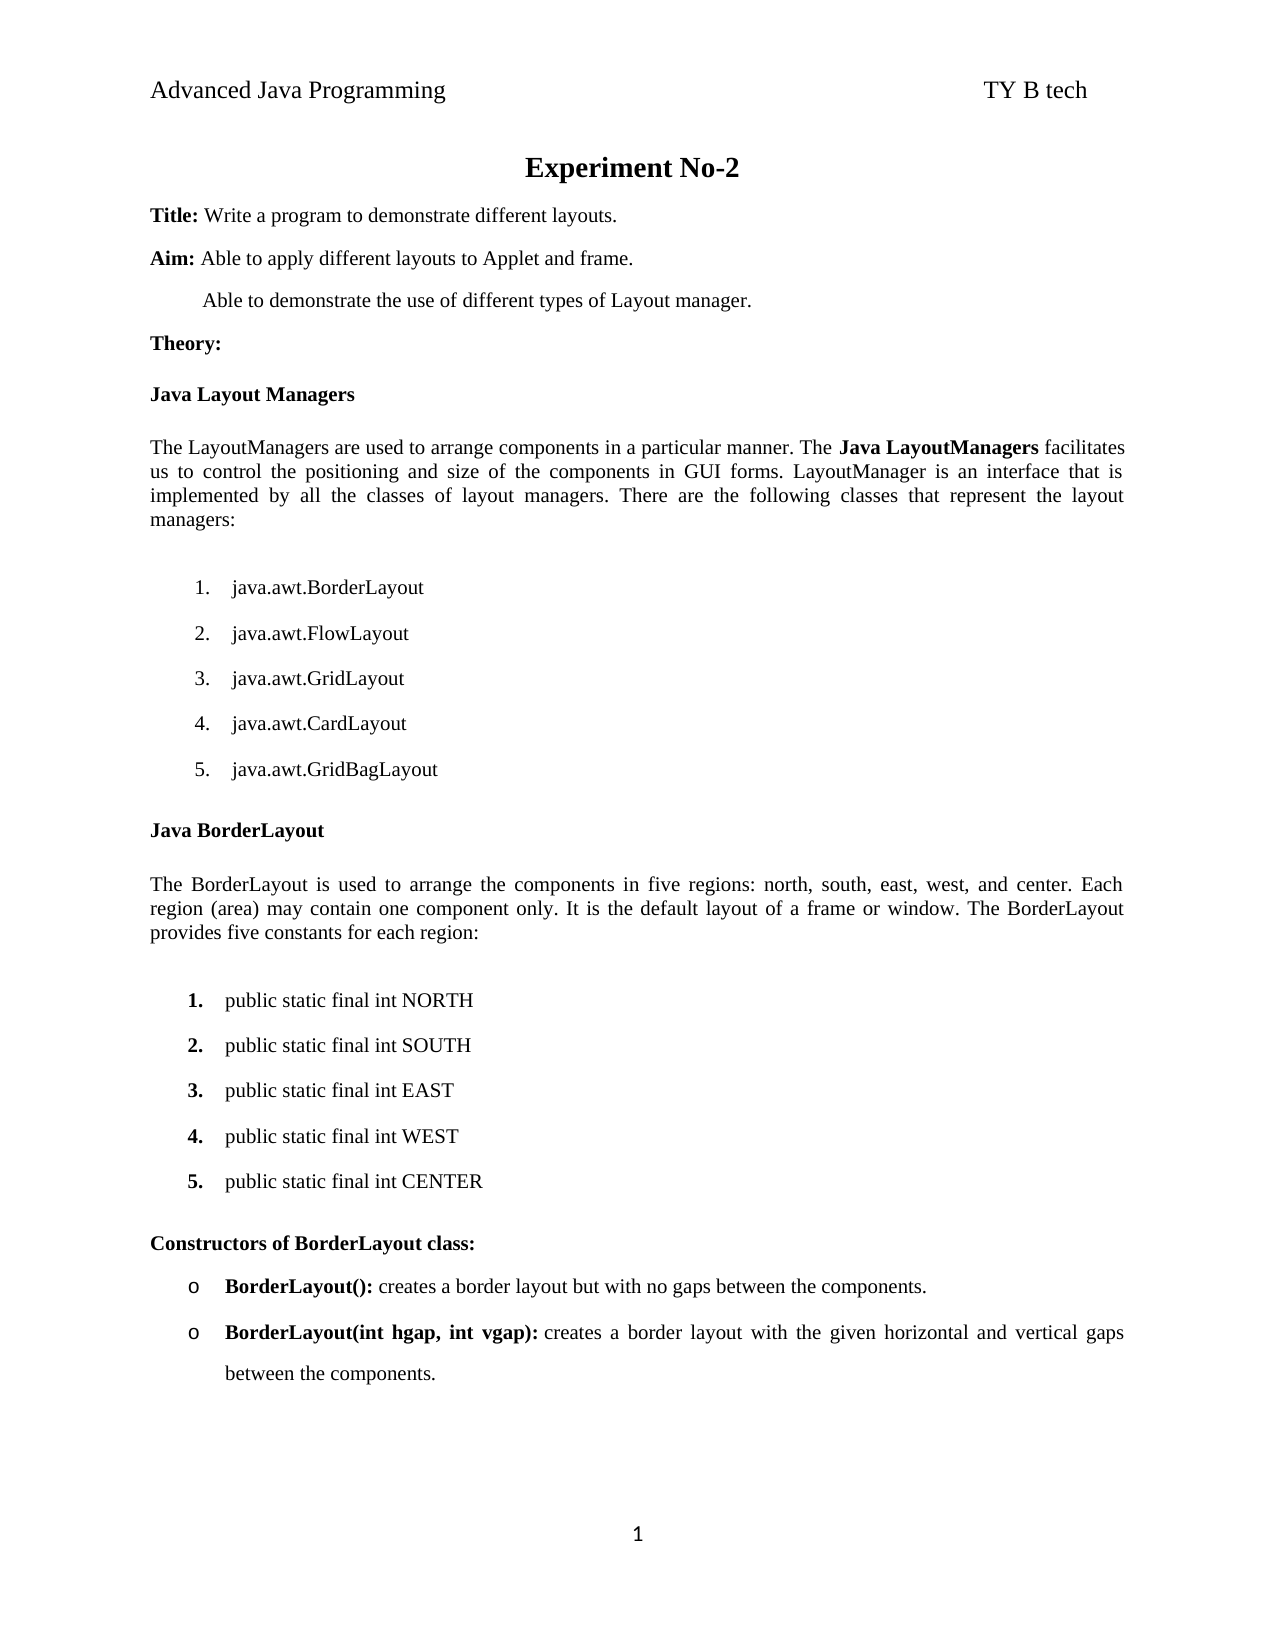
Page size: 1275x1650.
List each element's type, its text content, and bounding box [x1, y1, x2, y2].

list public static final int WEST [187, 1109, 1125, 1148]
text Aim: Able to apply different layouts to Applet and frame. [150, 245, 1125, 269]
text The LayoutManagers are used to arrange components in a particular manner. The Java LayoutManagers facilitates us to control the positioning and size of the components in GUI forms. LayoutManager is an interface that is implemented by all the classes of layout managers. There are the following classes that represent the layout managers: [150, 435, 1125, 531]
subtitle Java Layout Managers [150, 373, 1125, 406]
text Experiment No-2 [150, 150, 1125, 183]
subtitle Java BorderLayout [150, 810, 1125, 842]
subtitle Constructors of BorderLayout class: [150, 1222, 1125, 1255]
list BorderLayout(int hgap, int vgap): creates a border layout with the given horizontal and vertical gaps between the components. [187, 1306, 1125, 1384]
list java.awt.FlowLayout [194, 606, 1125, 645]
list public static final int SOUTH [187, 1018, 1125, 1057]
list public static final int CENTER [187, 1154, 1125, 1193]
list BorderLayout(): creates a border layout but with no gaps between the components. [187, 1261, 1125, 1300]
text Title: Write a program to demonstrate different layouts. [150, 203, 1125, 227]
list java.awt.GridLayout [194, 651, 1125, 690]
text Theory: [150, 331, 1125, 355]
list public static final int EAST [187, 1063, 1125, 1102]
list java.awt.GridBagLayout [194, 742, 1125, 781]
text Able to demonstrate the use of different types of Layout manager. [150, 288, 1125, 312]
list public static final int NORTH [187, 973, 1125, 1012]
text The BorderLayout is used to arrange the components in five regions: north, south, east, west, and center. Each region (area) may contain one component only. It is the default layout of a frame or window. The BorderLayout provides five constants for each region: [150, 871, 1125, 944]
list java.awt.CardLayout [194, 696, 1125, 735]
list java.awt.BorderLayout [194, 560, 1125, 599]
